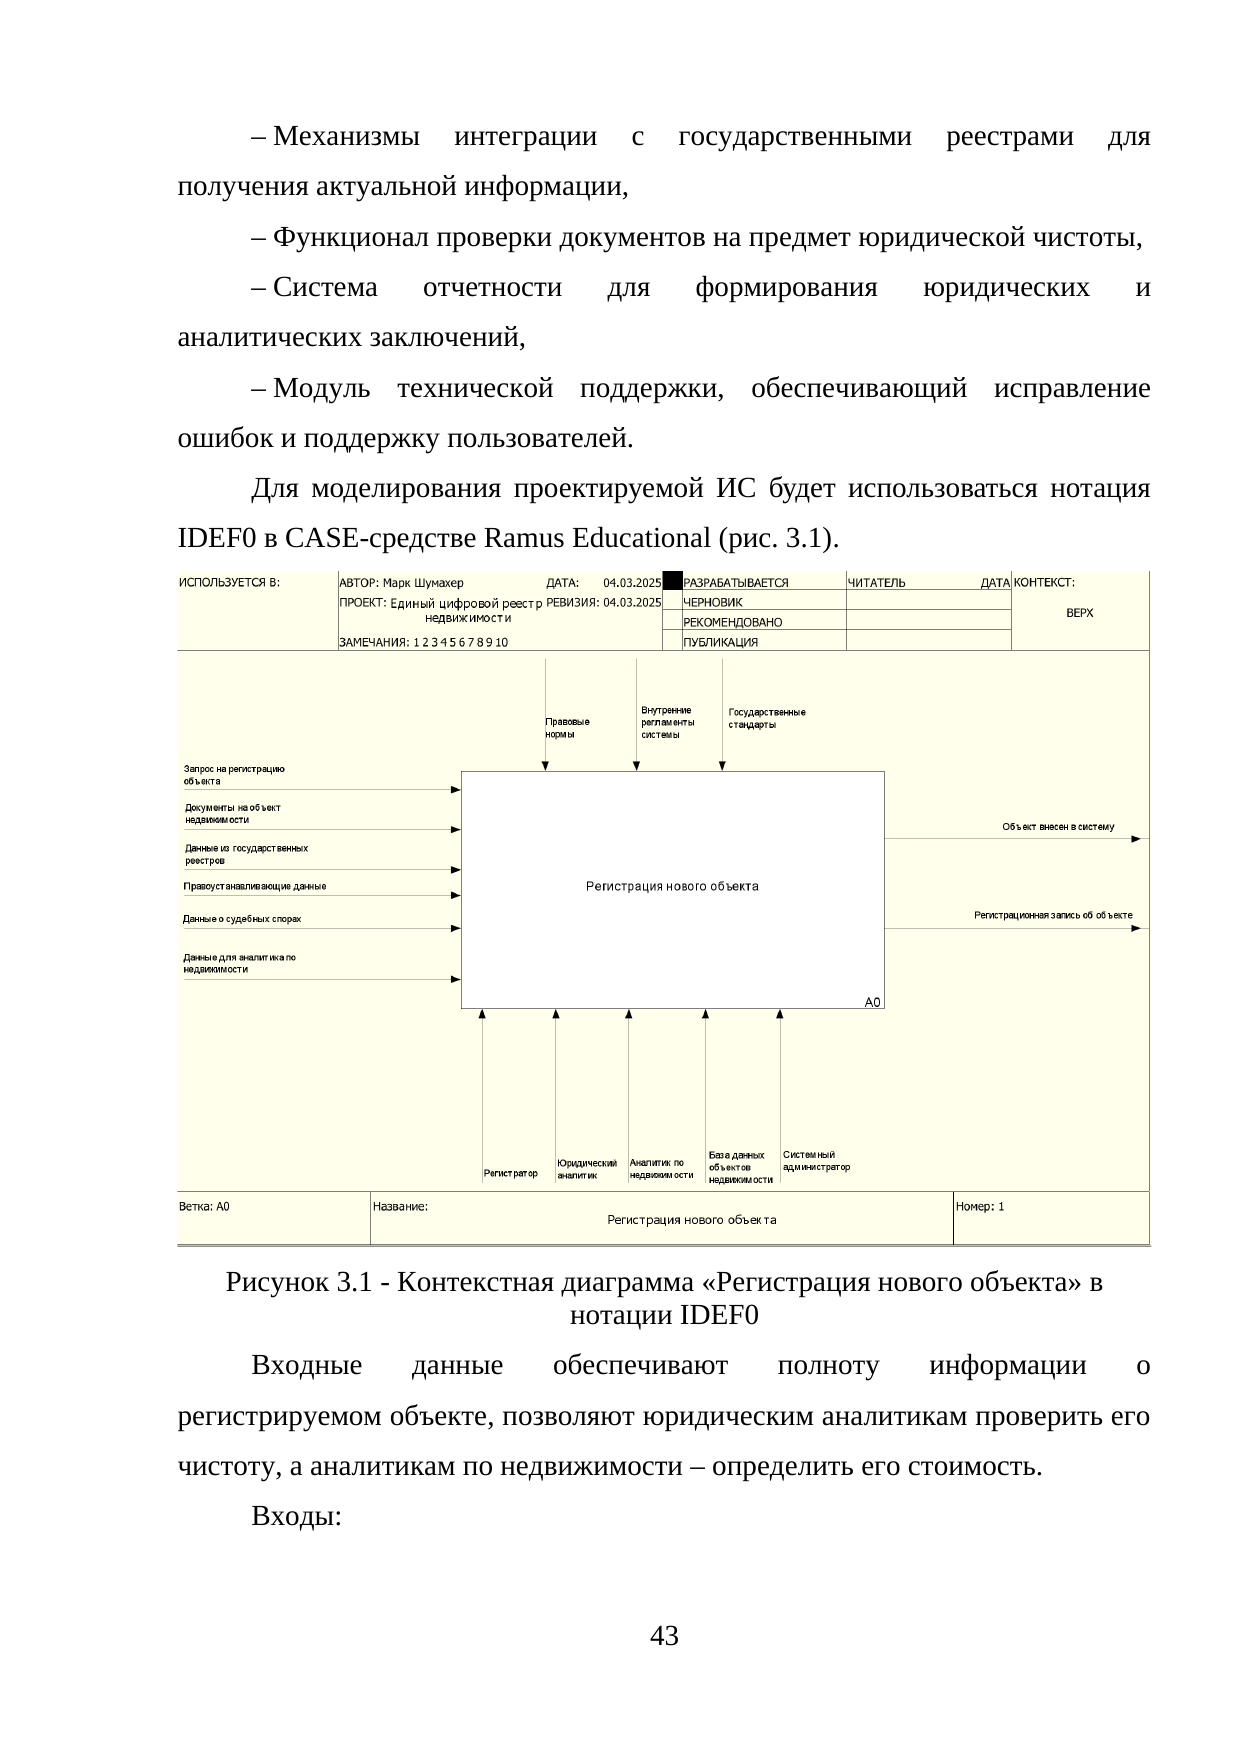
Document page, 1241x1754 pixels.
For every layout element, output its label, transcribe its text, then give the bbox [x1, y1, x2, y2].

text Система отчетности для формирования юридических и аналитических заключений, [177, 269, 1152, 353]
text Входы: [177, 1498, 1152, 1532]
picture [177, 571, 1152, 1247]
text Рисунок 3.1 - Контекстная диаграмма «Регистрация нового объекта» в нотации IDEF0 [177, 1264, 1152, 1331]
text Входные данные обеспечивают полноту информации о регистрируемом объекте, позволяют юридическим аналитикам проверить его чистоту, а аналитикам по недвижимости – определить его стоимость. [177, 1347, 1152, 1482]
text Для моделирования проектируемой ИС будет использоваться нотация IDEF0 в CASE-средстве Ramus Educational (рис. 3.1). [177, 470, 1152, 554]
text Модуль технической поддержки, обеспечивающий исправление ошибок и поддержку пользователей. [177, 370, 1152, 453]
text Функционал проверки документов на предмет юридической чистоты, [177, 219, 1152, 252]
text Механизмы интеграции с государственными реестрами для получения актуальной информации, [177, 118, 1152, 202]
